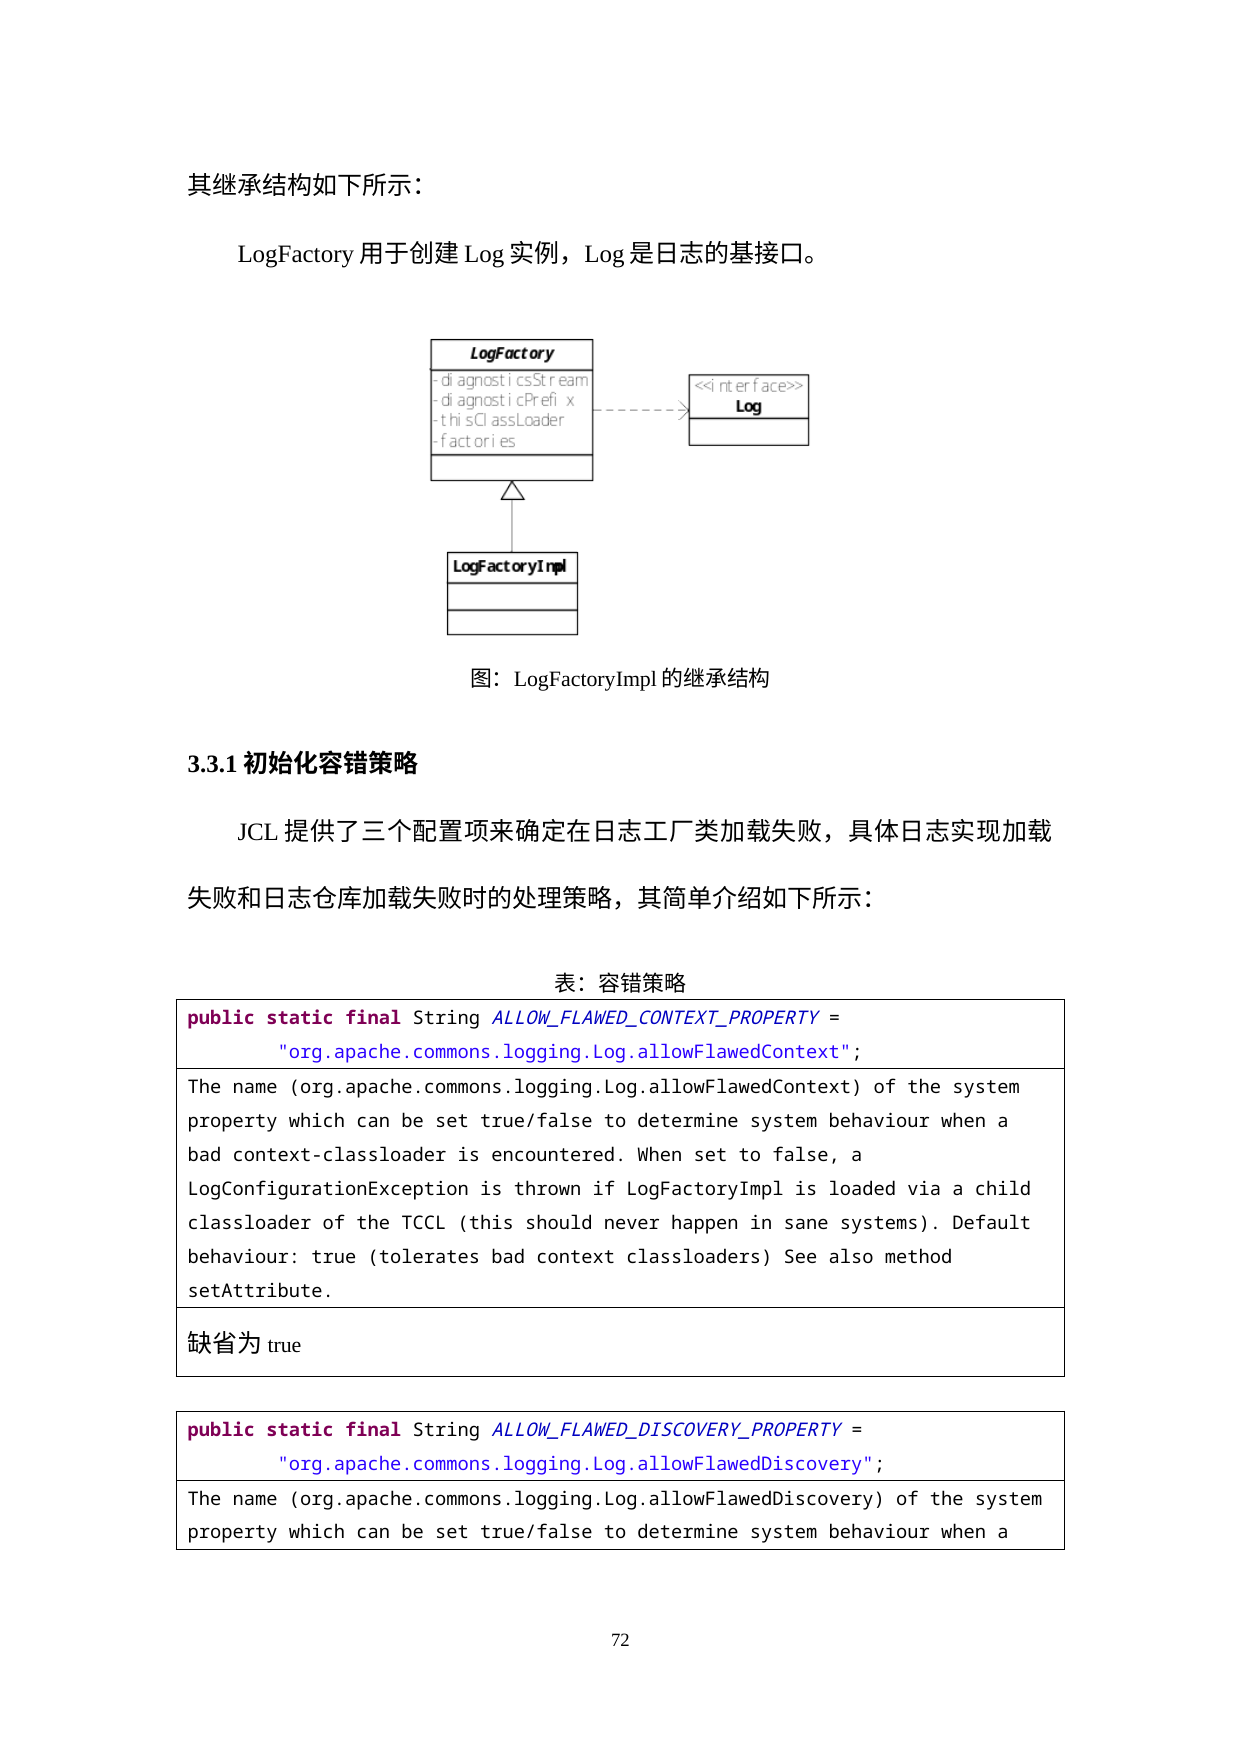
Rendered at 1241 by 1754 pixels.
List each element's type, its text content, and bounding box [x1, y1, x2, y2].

table_cell 缺省为true [177, 1308, 1064, 1376]
text LogFactoryImpl是JCL提供的日志工厂的默认实现，通常使用JCL时使用该默认的日志工厂实现即可。但是通过配置是可以使用其他的日志工厂实现的。其继承结构如下所示： [187, 150, 1053, 218]
table_header public static final String ALLOW_FLAWED_DISCOVERY_PROPERTY = "org.apache.commons.logging.Log.allowFlawedDiscovery"; [177, 1412, 1064, 1479]
table_cell The name (org.apache.commons.logging.Log.allowFlawedContext) of the system property which can be set true/false to determine system behaviour when a bad context-classloader is encountered. When set to false, a LogConfigurationException is thrown if LogFactoryImpl is loaded via a child classloader of the TCCL (this should never happen in sane systems). Default behaviour: true (tolerates bad context classloaders) See also method setAttribute. [177, 1069, 1064, 1307]
text JCL提供了三个配置项来确定在日志工厂类加载失败，具体日志实现加载失败和日志仓库加载失败时的处理策略，其简单介绍如下所示： [187, 795, 1053, 931]
table_header public static final String ALLOW_FLAWED_CONTEXT_PROPERTY = "org.apache.commons.logging.Log.allowFlawedContext"; [177, 1000, 1064, 1068]
text 表：容错策略 [187, 965, 1053, 999]
text LogFactory用于创建Log实例，Log是日志的基接口。 [187, 218, 1053, 286]
subtitle 3.3.1 初始化容错策略 [187, 727, 1053, 795]
text 图：LogFactoryImpl的继承结构 [187, 659, 1053, 693]
